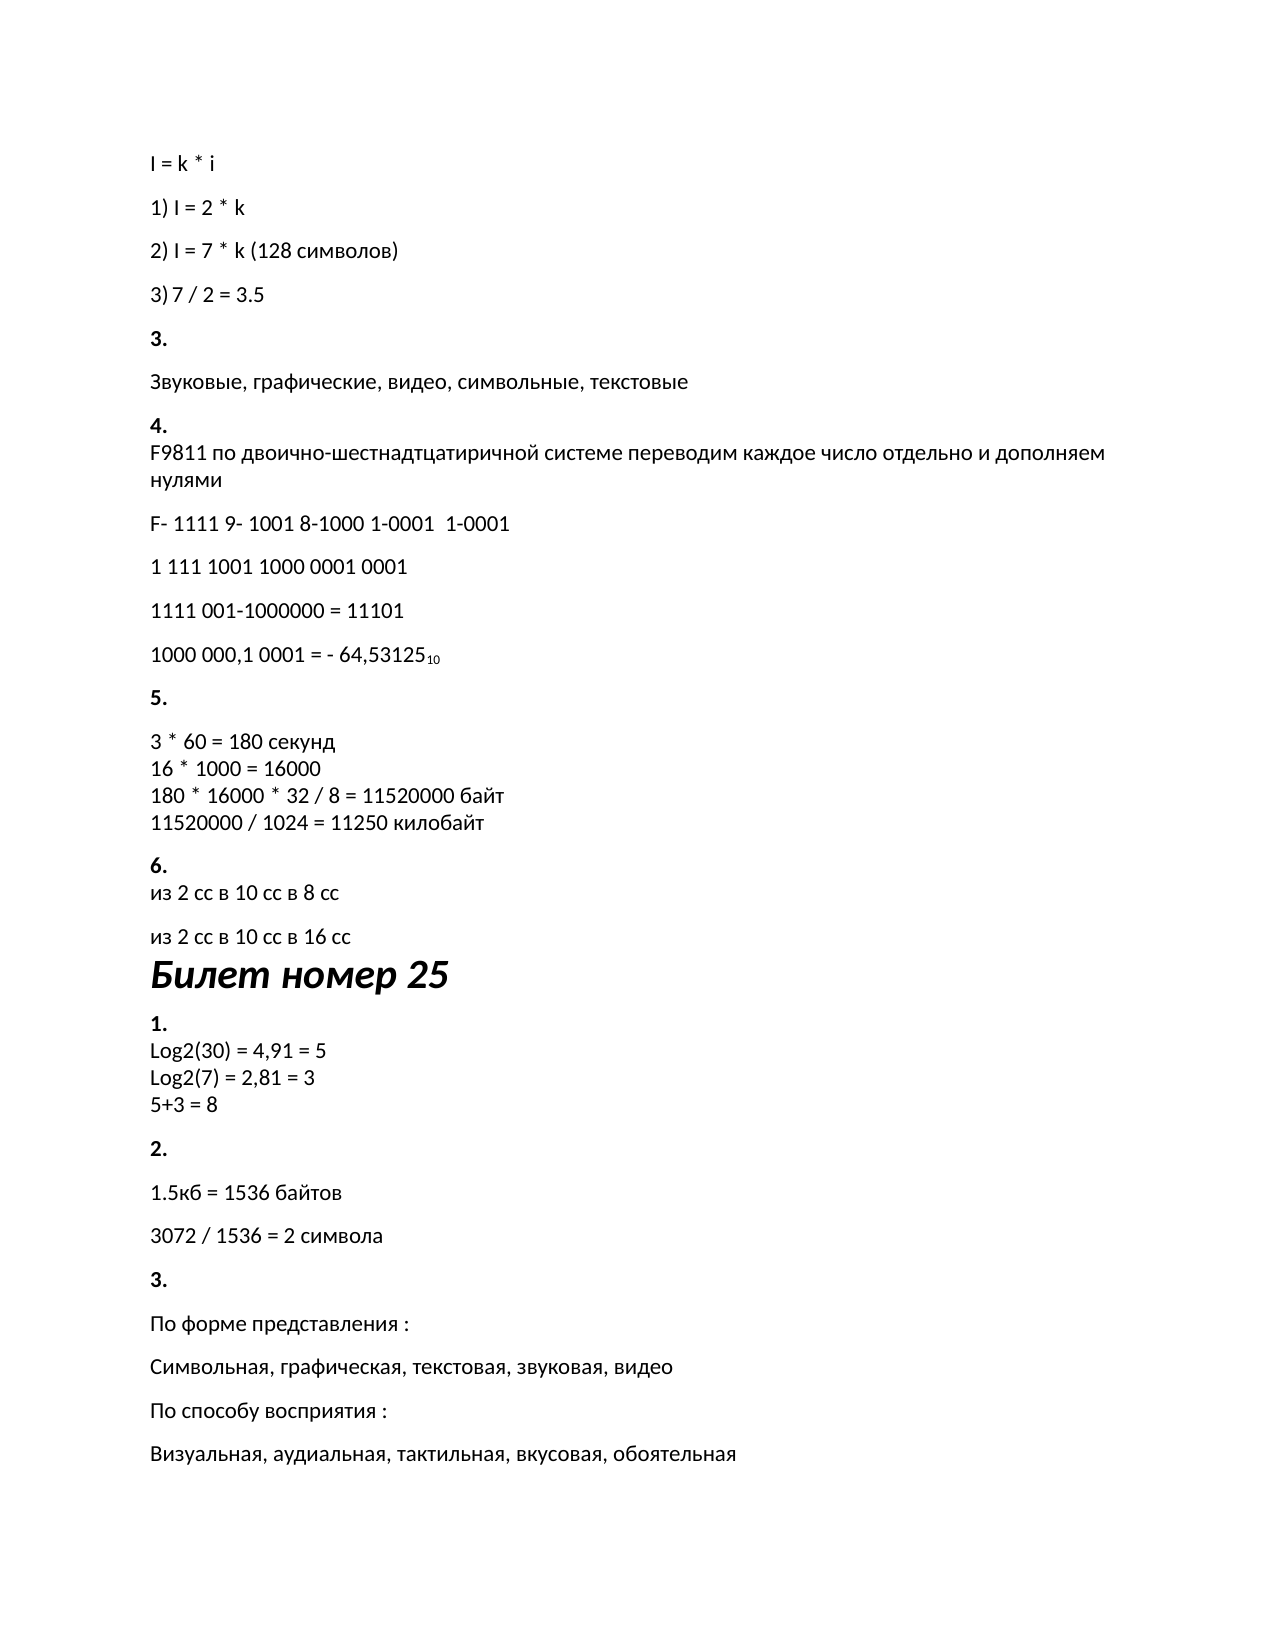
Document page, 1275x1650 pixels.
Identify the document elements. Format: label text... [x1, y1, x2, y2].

text Билет номер 25 [150, 967, 390, 993]
text 1111 001-1000000 = 11101 [150, 597, 1125, 624]
text 1000 000,1 0001 = - 64,5312510 [150, 640, 1125, 667]
text 1.5кб = 1536 байтов [150, 1178, 1125, 1205]
text По форме представления : [150, 1309, 1125, 1336]
text 2) I = 7 * k (128 символов) [150, 237, 1125, 264]
text 3. [150, 324, 1125, 352]
text 5. [150, 684, 1125, 711]
text 1) I = 2 * k [150, 194, 1125, 221]
text Символьная, графическая, текстовая, звуковая, видео [150, 1353, 1125, 1380]
text F- 1111 9- 1001 8-1000 1-0001 1-0001 [150, 509, 1125, 536]
text 2. [150, 1135, 1125, 1162]
text Визуальная, аудиальная, тактильная, вкусовая, обоятельная [150, 1440, 1125, 1467]
text I = k * i [150, 150, 1125, 177]
text 1 111 1001 1000 0001 0001 [150, 553, 1125, 580]
text 1. Log2(30) = 4,91 = 5 Log2(7) = 2,81 = 3 5+3 = 8 [150, 1010, 1125, 1118]
text По способу восприятия : [150, 1397, 1125, 1424]
text из 2 сс в 10 сс в 16 сс [150, 923, 1125, 950]
text 3. [150, 1266, 1125, 1293]
text Звуковые, графические, видео, символьные, текстовые [150, 368, 1125, 395]
text 3 * 60 = 180 секунд 16 * 1000 = 16000 180 * 16000 * 32 / 8 = 11520000 байт 11520000 / 1024 = 11250 килобайт [150, 728, 1125, 836]
text 6. из 2 сс в 10 сс в 8 сс [150, 852, 1125, 906]
text 3) 7 / 2 = 3.5 [150, 281, 1125, 308]
text Билет номер 25 [381, 967, 1125, 993]
text 3072 / 1536 = 2 символа [150, 1222, 1125, 1249]
text 4. F9811 по двоично-шестнадтцатиричной системе переводим каждое число отдельно и дополняем нулями [150, 412, 1125, 493]
